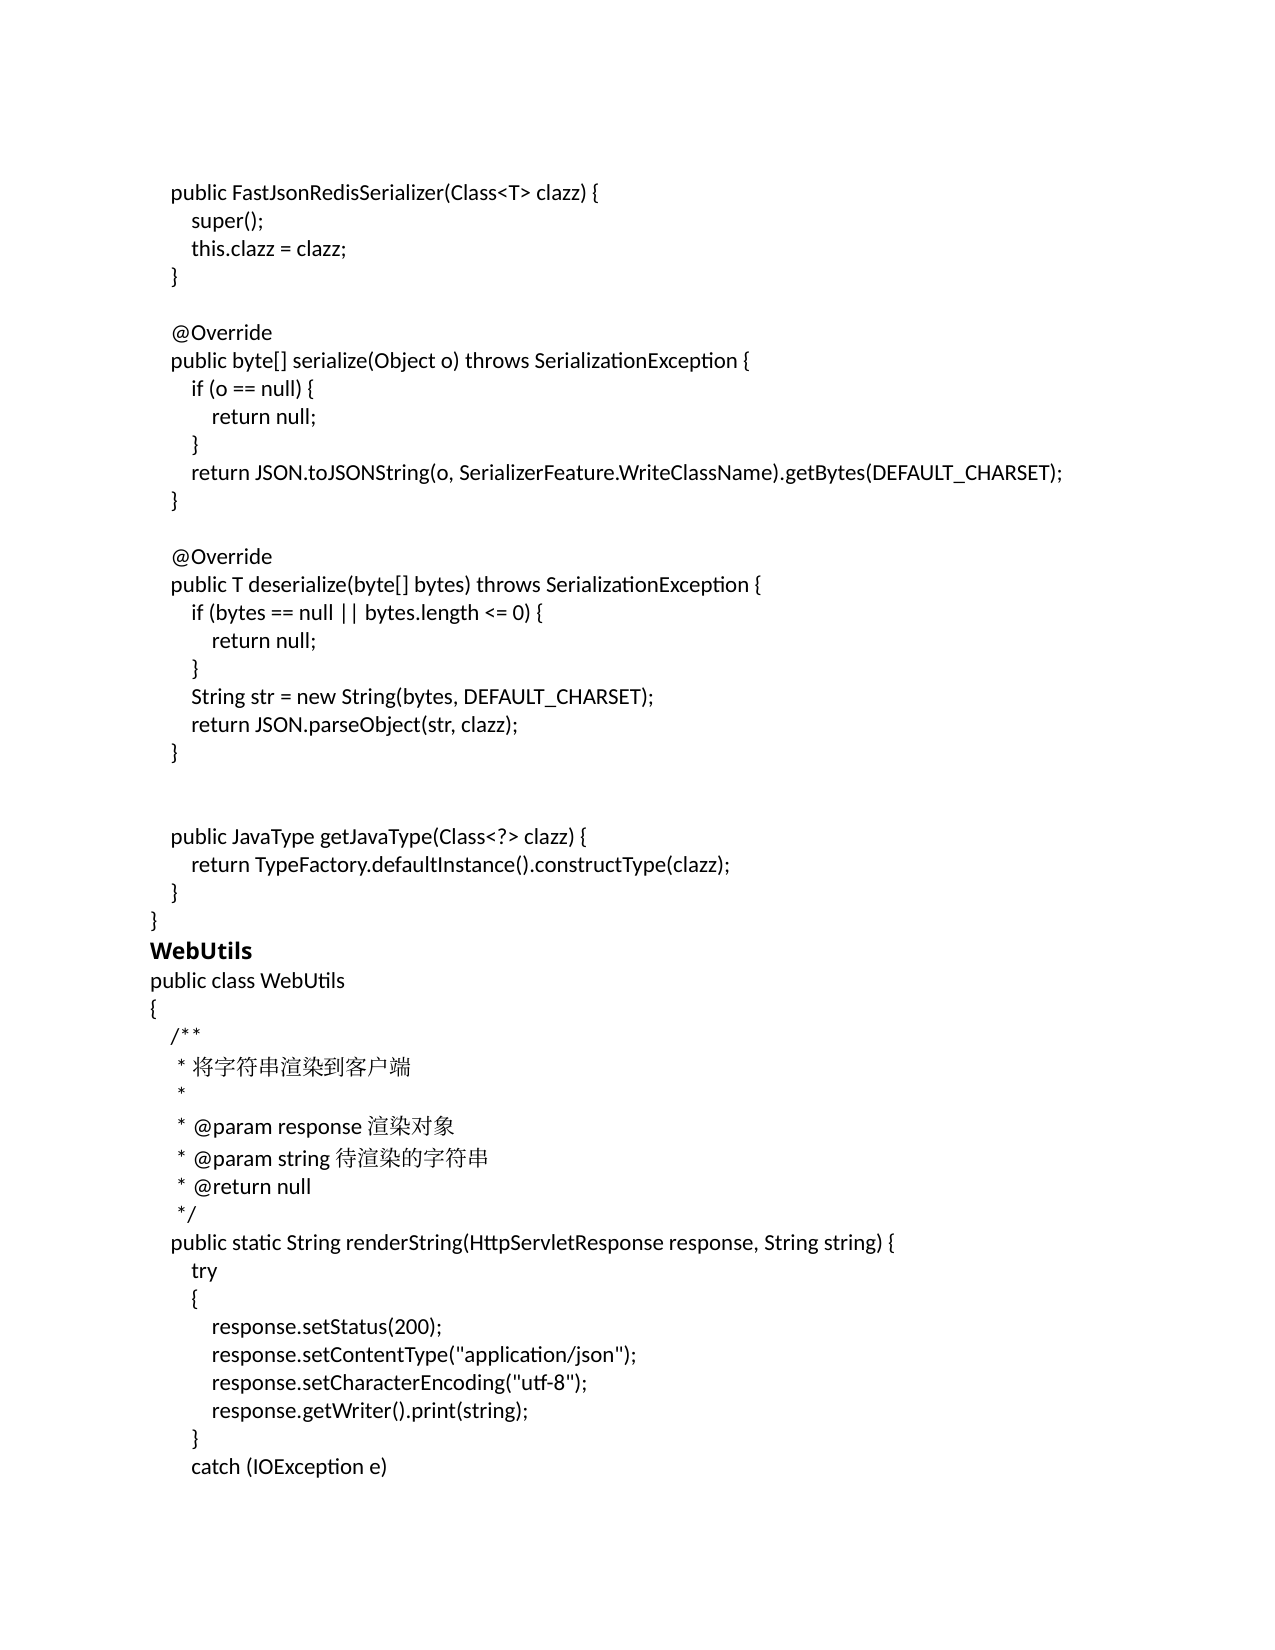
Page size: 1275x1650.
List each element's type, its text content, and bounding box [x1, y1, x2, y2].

text * 将字符串渲染到客户端 [150, 1050, 1125, 1081]
text @Override [150, 542, 1125, 570]
text response.getWriter().print(string); [150, 1396, 1125, 1424]
text this.clazz = clazz; [150, 234, 1125, 262]
text public static String renderString(HttpServletResponse response, String string) { [150, 1228, 1125, 1256]
text * @param response 渲染对象 [150, 1109, 1125, 1141]
text @Override [150, 318, 1125, 346]
text public class WebUtils [150, 966, 1125, 994]
text } [150, 262, 1125, 290]
text * @param string 待渲染的字符串 [150, 1141, 1125, 1172]
text /** [150, 1022, 1125, 1050]
text public byte[] serialize(Object o) throws SerializationException { [150, 346, 1125, 374]
text return TypeFactory.defaultInstance().constructType(clazz); [150, 851, 1125, 878]
text * @return null [150, 1172, 1125, 1200]
text catch (IOException e) [150, 1452, 1125, 1481]
text response.setStatus(200); [150, 1312, 1125, 1340]
text try [150, 1256, 1125, 1284]
text response.setCharacterEncoding("utf-8"); [150, 1368, 1125, 1396]
text { [150, 994, 1125, 1022]
text */ [150, 1200, 1125, 1228]
text * [150, 1081, 1125, 1109]
text super(); [150, 206, 1125, 234]
text public FastJsonRedisSerializer(Class<T> clazz) { [150, 178, 1125, 206]
text return JSON.parseObject(str, clazz); [150, 710, 1125, 738]
text } [150, 878, 1125, 907]
text } [150, 654, 1125, 682]
text { [150, 1284, 1125, 1312]
text return JSON.toJSONString(o, SerializerFeature.WriteClassName).getBytes(DEFAULT_CHARSET); [150, 458, 1125, 486]
text String str = new String(bytes, DEFAULT_CHARSET); [150, 682, 1125, 710]
text } [150, 1424, 1125, 1452]
text } [150, 430, 1125, 458]
text } [150, 486, 1125, 514]
text response.setContentType("application/json"); [150, 1340, 1125, 1368]
text } [150, 907, 1125, 934]
text return null; [150, 626, 1125, 654]
text public JavaType getJavaType(Class<?> clazz) { [150, 822, 1125, 851]
text if (o == null) { [150, 374, 1125, 402]
text } [150, 738, 1125, 766]
text public T deserialize(byte[] bytes) throws SerializationException { [150, 570, 1125, 598]
text return null; [150, 402, 1125, 430]
text if (bytes == null || bytes.length <= 0) { [150, 598, 1125, 626]
